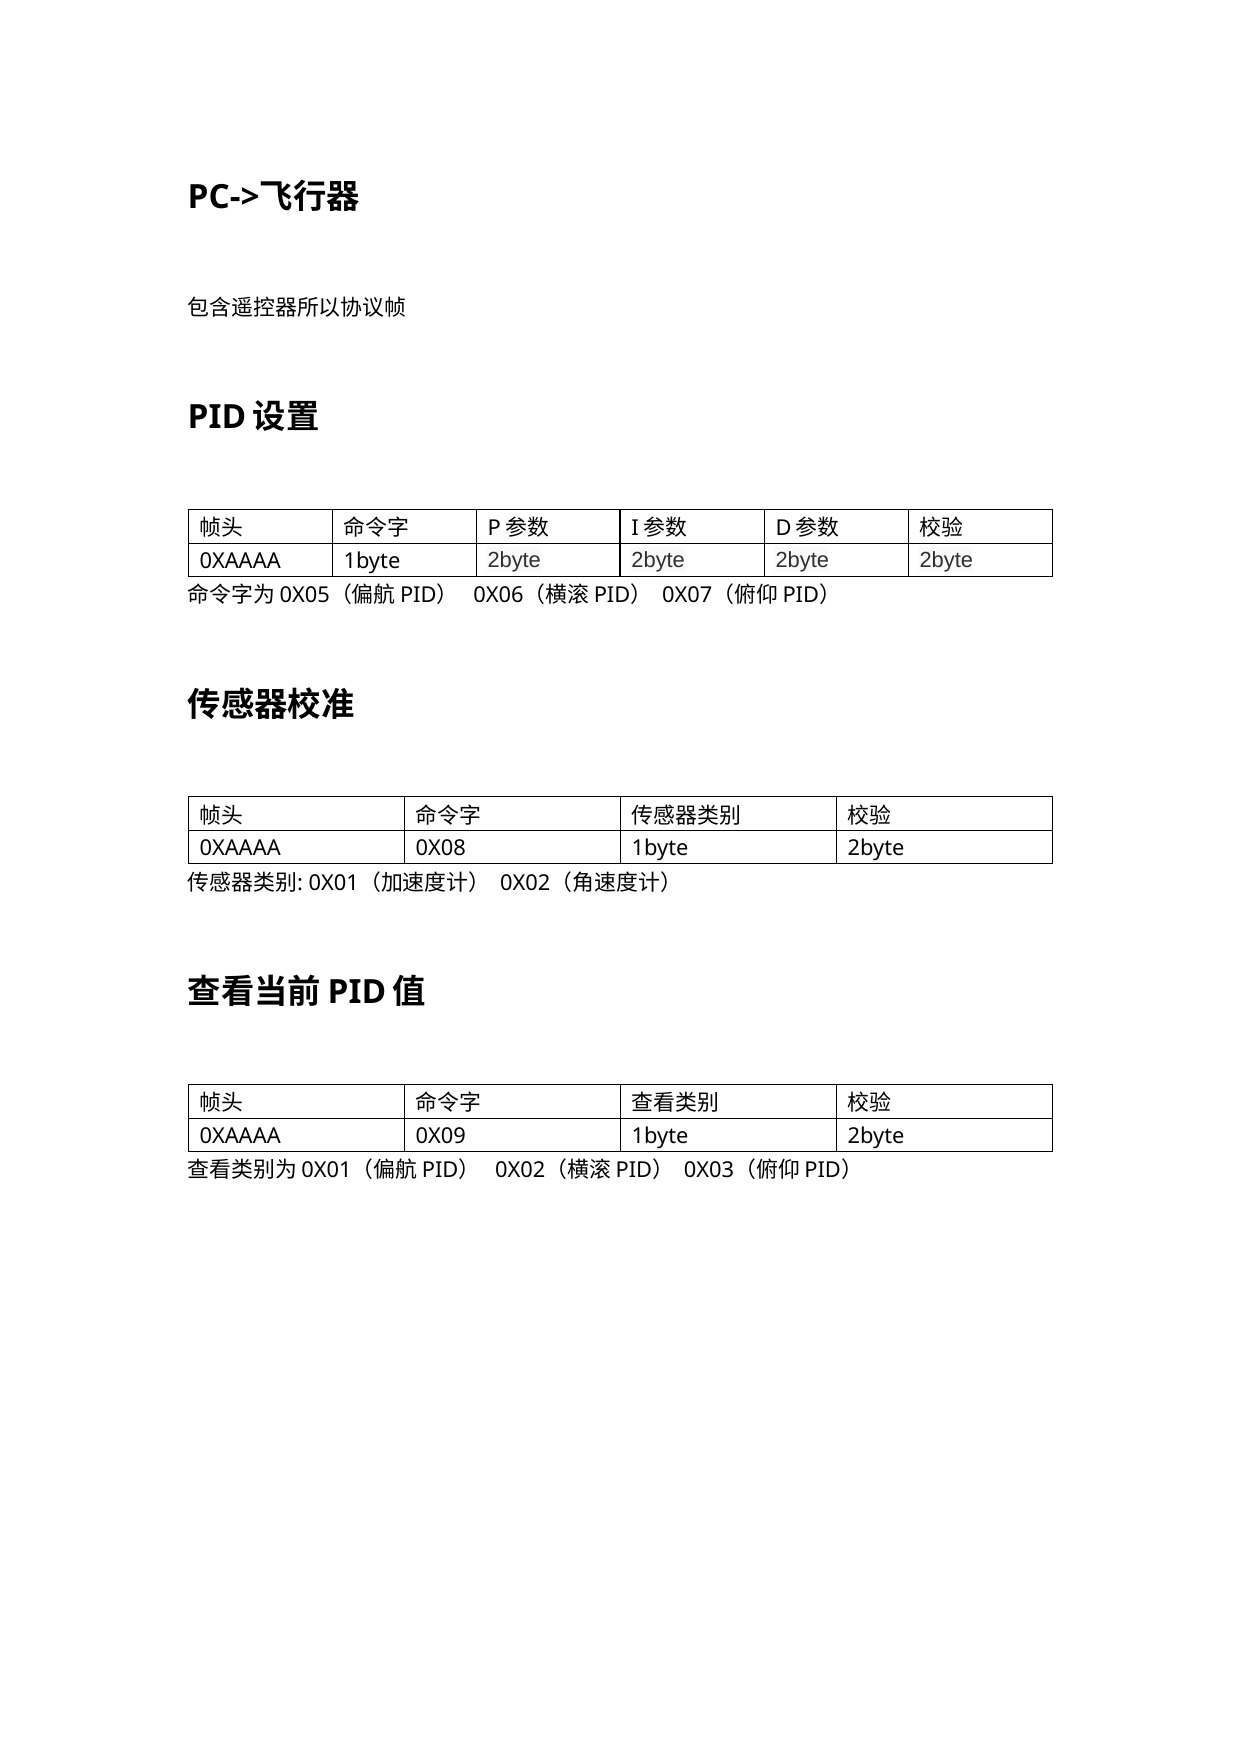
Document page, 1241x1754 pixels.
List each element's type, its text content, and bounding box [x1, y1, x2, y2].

table_cell 2byte [765, 544, 908, 576]
table_header 命令字 [405, 797, 620, 830]
table_cell 0X09 [405, 1119, 620, 1151]
table_cell 1byte [621, 1119, 836, 1151]
text 查看类别为0X01（偏航PID） 0X02（横滚PID） 0X03（俯仰PID） [187, 1152, 1053, 1184]
table_cell 2byte [837, 1119, 1052, 1151]
text 传感器类别: 0X01（加速度计） 0X02（角速度计） [187, 864, 1053, 897]
table_header 命令字 [333, 510, 476, 542]
text 命令字为0X05（偏航PID） 0X06（横滚PID） 0X07（俯仰PID） [187, 577, 1053, 609]
subtitle PID设置 [187, 381, 1053, 446]
subtitle 传感器校准 [187, 669, 1053, 734]
table_header 帧头 [189, 1085, 404, 1117]
table_header 传感器类别 [621, 797, 836, 830]
table_header 校验 [909, 510, 1052, 542]
table_cell 2byte [909, 544, 1052, 576]
subtitle PC->飞行器 [187, 162, 1053, 227]
table_header 查看类别 [621, 1085, 836, 1117]
table_cell 2byte [477, 544, 619, 576]
table_cell 0X08 [405, 831, 620, 863]
table_cell 1byte [621, 831, 836, 863]
table_header 校验 [837, 797, 1052, 830]
table_header I参数 [621, 510, 764, 542]
table_cell 2byte [837, 831, 1052, 863]
table_header 校验 [837, 1085, 1052, 1117]
table_header 帧头 [189, 510, 332, 542]
table_header 帧头 [189, 797, 404, 830]
table_cell 0XAAAA [189, 1119, 404, 1151]
table_cell 0XAAAA [189, 544, 332, 576]
subtitle 查看当前PID值 [187, 956, 1053, 1021]
text 包含遥控器所以协议帧 [187, 289, 1053, 322]
table_header D参数 [765, 510, 908, 542]
table_cell 0XAAAA [189, 831, 404, 863]
table_header P参数 [477, 510, 619, 542]
table_cell 2byte [621, 544, 764, 576]
table_header 命令字 [405, 1085, 620, 1117]
table_cell 1byte [333, 544, 476, 576]
